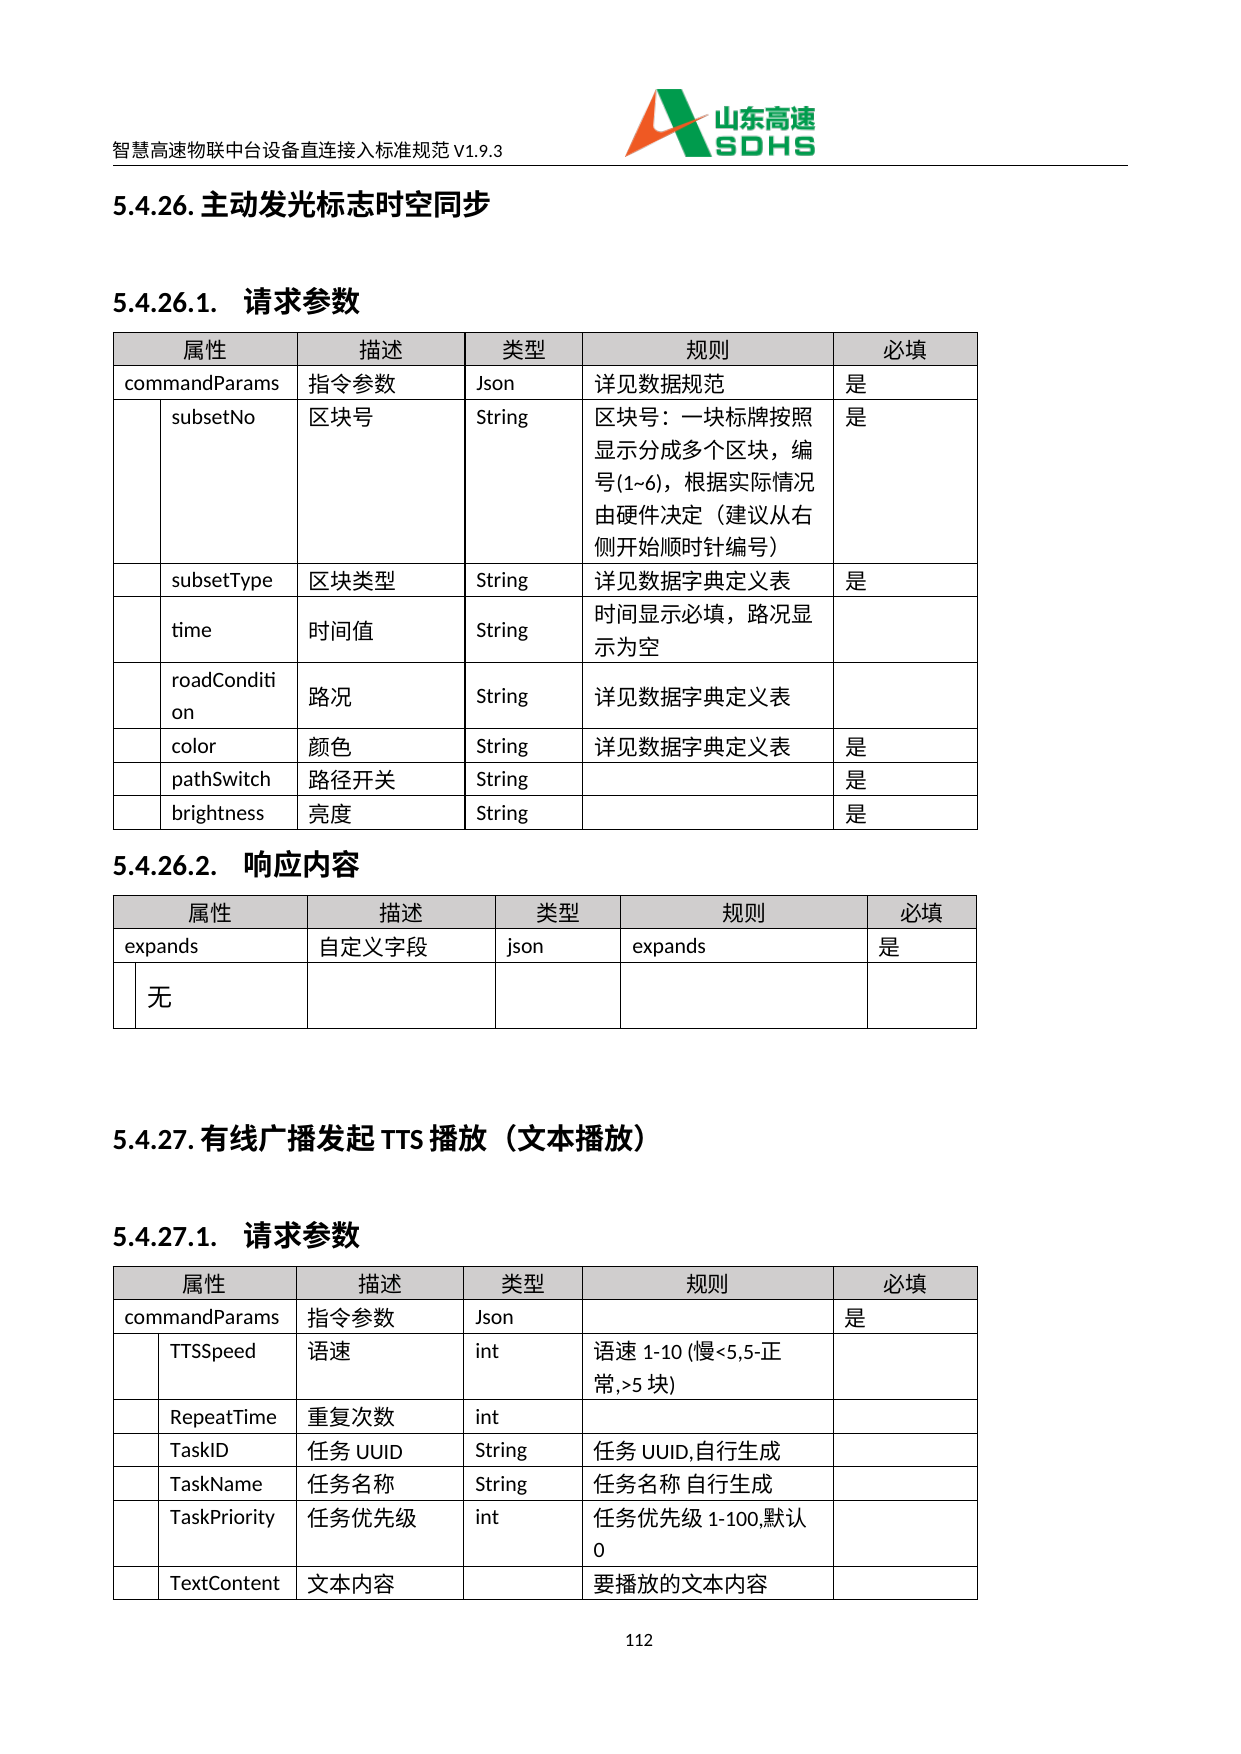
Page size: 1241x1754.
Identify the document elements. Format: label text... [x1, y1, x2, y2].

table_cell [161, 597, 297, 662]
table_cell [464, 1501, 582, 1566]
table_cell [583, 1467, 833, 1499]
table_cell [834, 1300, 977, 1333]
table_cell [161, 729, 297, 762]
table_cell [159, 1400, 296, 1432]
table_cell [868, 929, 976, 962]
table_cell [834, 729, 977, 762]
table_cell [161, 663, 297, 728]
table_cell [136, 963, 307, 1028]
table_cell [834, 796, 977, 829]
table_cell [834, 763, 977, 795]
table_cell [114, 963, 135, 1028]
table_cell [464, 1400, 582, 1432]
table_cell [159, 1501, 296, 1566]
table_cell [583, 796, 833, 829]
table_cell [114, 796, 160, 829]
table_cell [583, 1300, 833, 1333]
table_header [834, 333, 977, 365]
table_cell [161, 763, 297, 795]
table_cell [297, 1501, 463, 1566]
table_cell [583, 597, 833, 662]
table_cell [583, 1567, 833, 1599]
subtitle 主动发光标志时空同步 [112, 170, 1128, 235]
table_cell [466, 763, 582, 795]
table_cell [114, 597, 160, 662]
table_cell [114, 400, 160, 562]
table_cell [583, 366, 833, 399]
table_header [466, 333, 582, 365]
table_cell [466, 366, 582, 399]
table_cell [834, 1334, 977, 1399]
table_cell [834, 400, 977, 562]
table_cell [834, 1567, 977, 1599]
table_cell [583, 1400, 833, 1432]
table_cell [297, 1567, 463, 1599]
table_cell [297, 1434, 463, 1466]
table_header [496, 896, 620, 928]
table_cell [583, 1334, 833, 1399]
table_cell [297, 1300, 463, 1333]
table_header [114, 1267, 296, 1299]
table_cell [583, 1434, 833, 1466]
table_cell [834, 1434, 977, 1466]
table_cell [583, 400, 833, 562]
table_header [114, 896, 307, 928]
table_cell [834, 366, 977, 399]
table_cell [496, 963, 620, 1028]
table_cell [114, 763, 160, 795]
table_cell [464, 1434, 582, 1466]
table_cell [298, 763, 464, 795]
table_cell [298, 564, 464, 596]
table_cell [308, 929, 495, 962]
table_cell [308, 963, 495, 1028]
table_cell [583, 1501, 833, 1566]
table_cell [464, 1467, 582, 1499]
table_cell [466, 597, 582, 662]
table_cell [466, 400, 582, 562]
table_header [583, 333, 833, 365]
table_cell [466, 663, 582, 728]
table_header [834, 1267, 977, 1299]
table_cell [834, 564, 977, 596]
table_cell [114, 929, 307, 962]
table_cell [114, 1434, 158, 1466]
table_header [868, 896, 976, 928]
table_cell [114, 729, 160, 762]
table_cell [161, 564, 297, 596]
subtitle 请求参数 [112, 1201, 1128, 1266]
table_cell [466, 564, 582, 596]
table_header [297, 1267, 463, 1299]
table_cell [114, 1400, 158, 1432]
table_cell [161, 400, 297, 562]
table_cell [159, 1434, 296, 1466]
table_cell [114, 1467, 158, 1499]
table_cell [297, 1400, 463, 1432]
subtitle 响应内容 [112, 830, 1128, 895]
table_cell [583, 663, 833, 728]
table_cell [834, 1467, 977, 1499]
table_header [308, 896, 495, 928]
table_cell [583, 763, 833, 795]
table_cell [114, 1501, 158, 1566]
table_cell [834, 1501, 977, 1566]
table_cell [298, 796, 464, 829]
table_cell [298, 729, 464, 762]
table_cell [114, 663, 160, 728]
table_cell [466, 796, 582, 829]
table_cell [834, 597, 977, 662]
subtitle 请求参数 [112, 267, 1128, 332]
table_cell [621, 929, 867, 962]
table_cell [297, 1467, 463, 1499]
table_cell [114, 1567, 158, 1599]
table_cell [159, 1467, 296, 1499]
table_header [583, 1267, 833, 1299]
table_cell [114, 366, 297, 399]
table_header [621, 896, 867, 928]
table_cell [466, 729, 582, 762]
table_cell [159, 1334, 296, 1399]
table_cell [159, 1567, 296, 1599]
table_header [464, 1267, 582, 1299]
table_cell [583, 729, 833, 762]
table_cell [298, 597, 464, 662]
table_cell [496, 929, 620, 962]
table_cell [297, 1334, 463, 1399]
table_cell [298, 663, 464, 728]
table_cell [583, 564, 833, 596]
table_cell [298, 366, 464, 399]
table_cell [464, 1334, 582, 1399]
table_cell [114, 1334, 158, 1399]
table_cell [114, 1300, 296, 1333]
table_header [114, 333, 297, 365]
picture [625, 88, 816, 158]
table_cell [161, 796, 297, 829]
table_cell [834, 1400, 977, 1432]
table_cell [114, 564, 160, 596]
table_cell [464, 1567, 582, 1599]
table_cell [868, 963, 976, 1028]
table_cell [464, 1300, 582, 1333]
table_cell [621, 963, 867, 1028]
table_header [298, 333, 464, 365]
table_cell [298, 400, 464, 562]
subtitle 有线广播发起TTS播放（文本播放） [112, 1104, 1128, 1169]
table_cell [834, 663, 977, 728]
